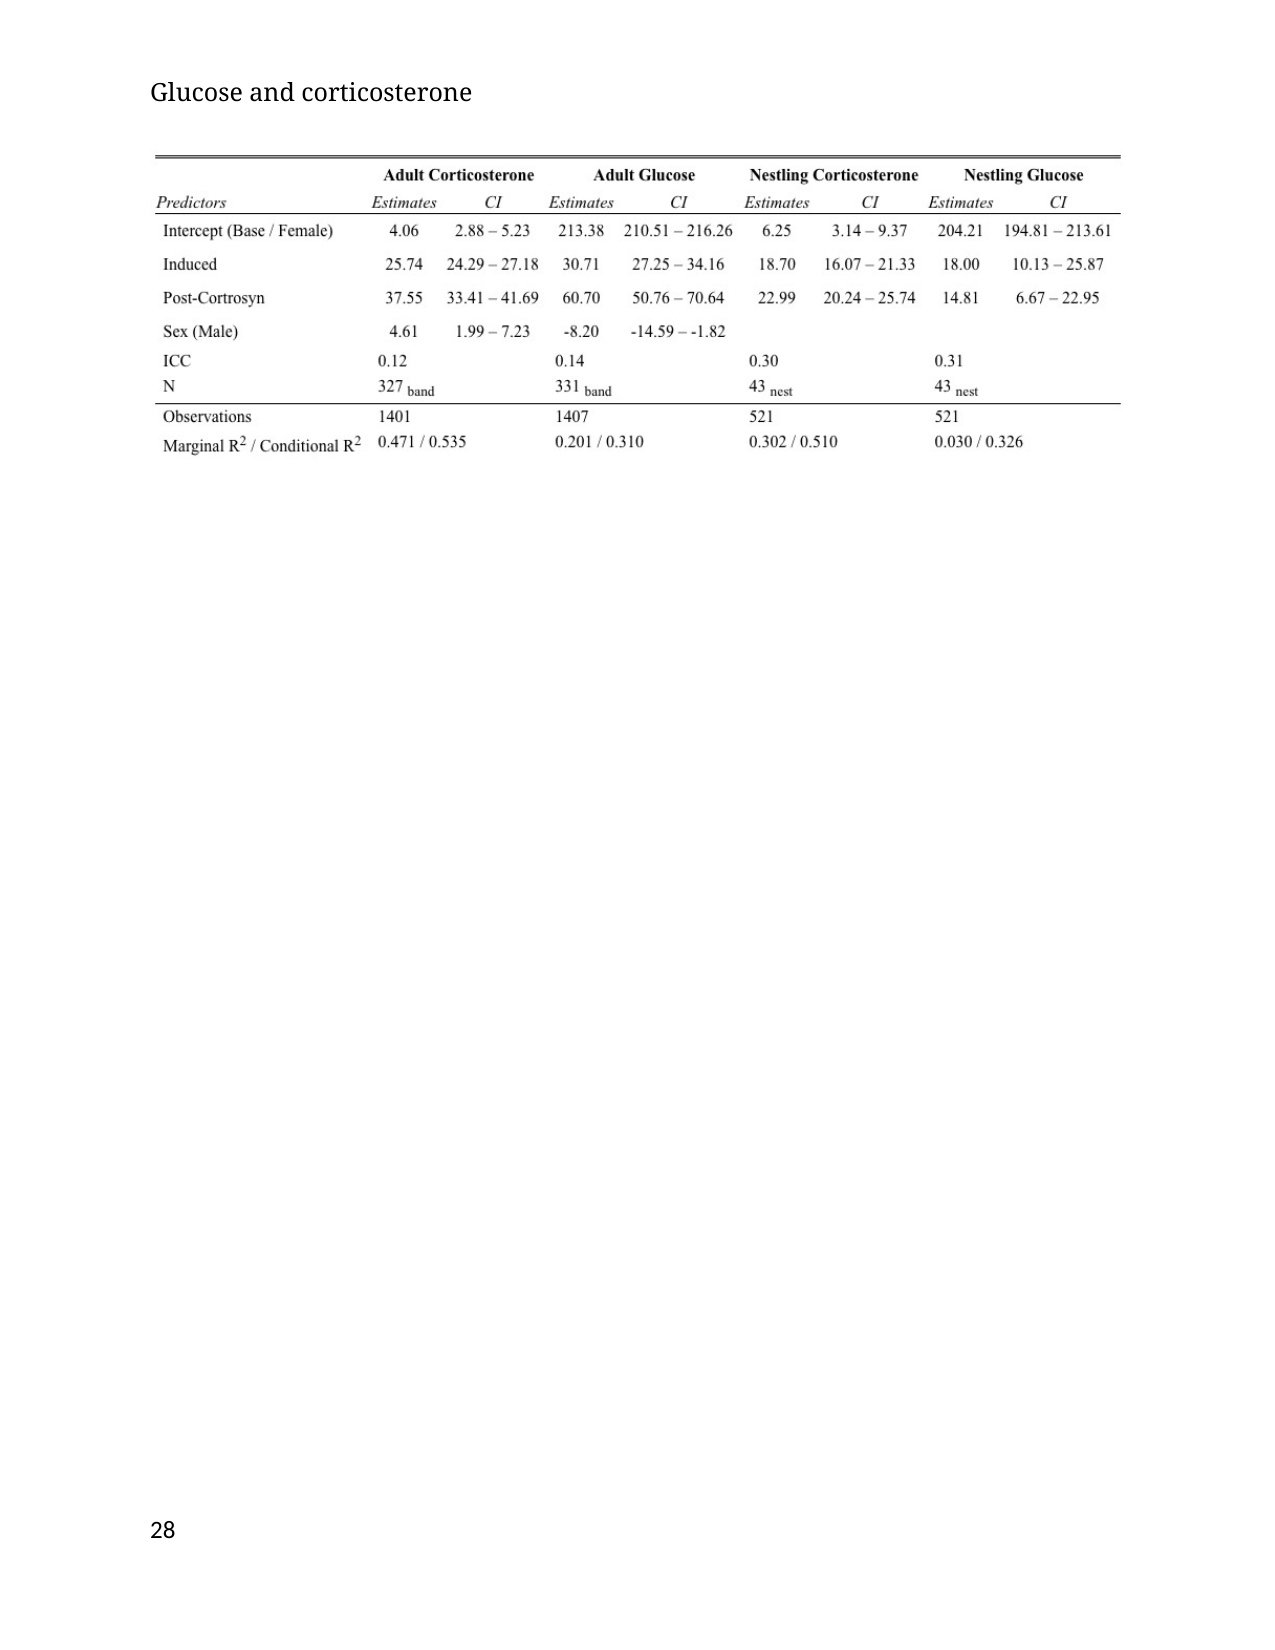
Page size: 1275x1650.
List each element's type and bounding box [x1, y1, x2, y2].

picture [150, 150, 1125, 462]
